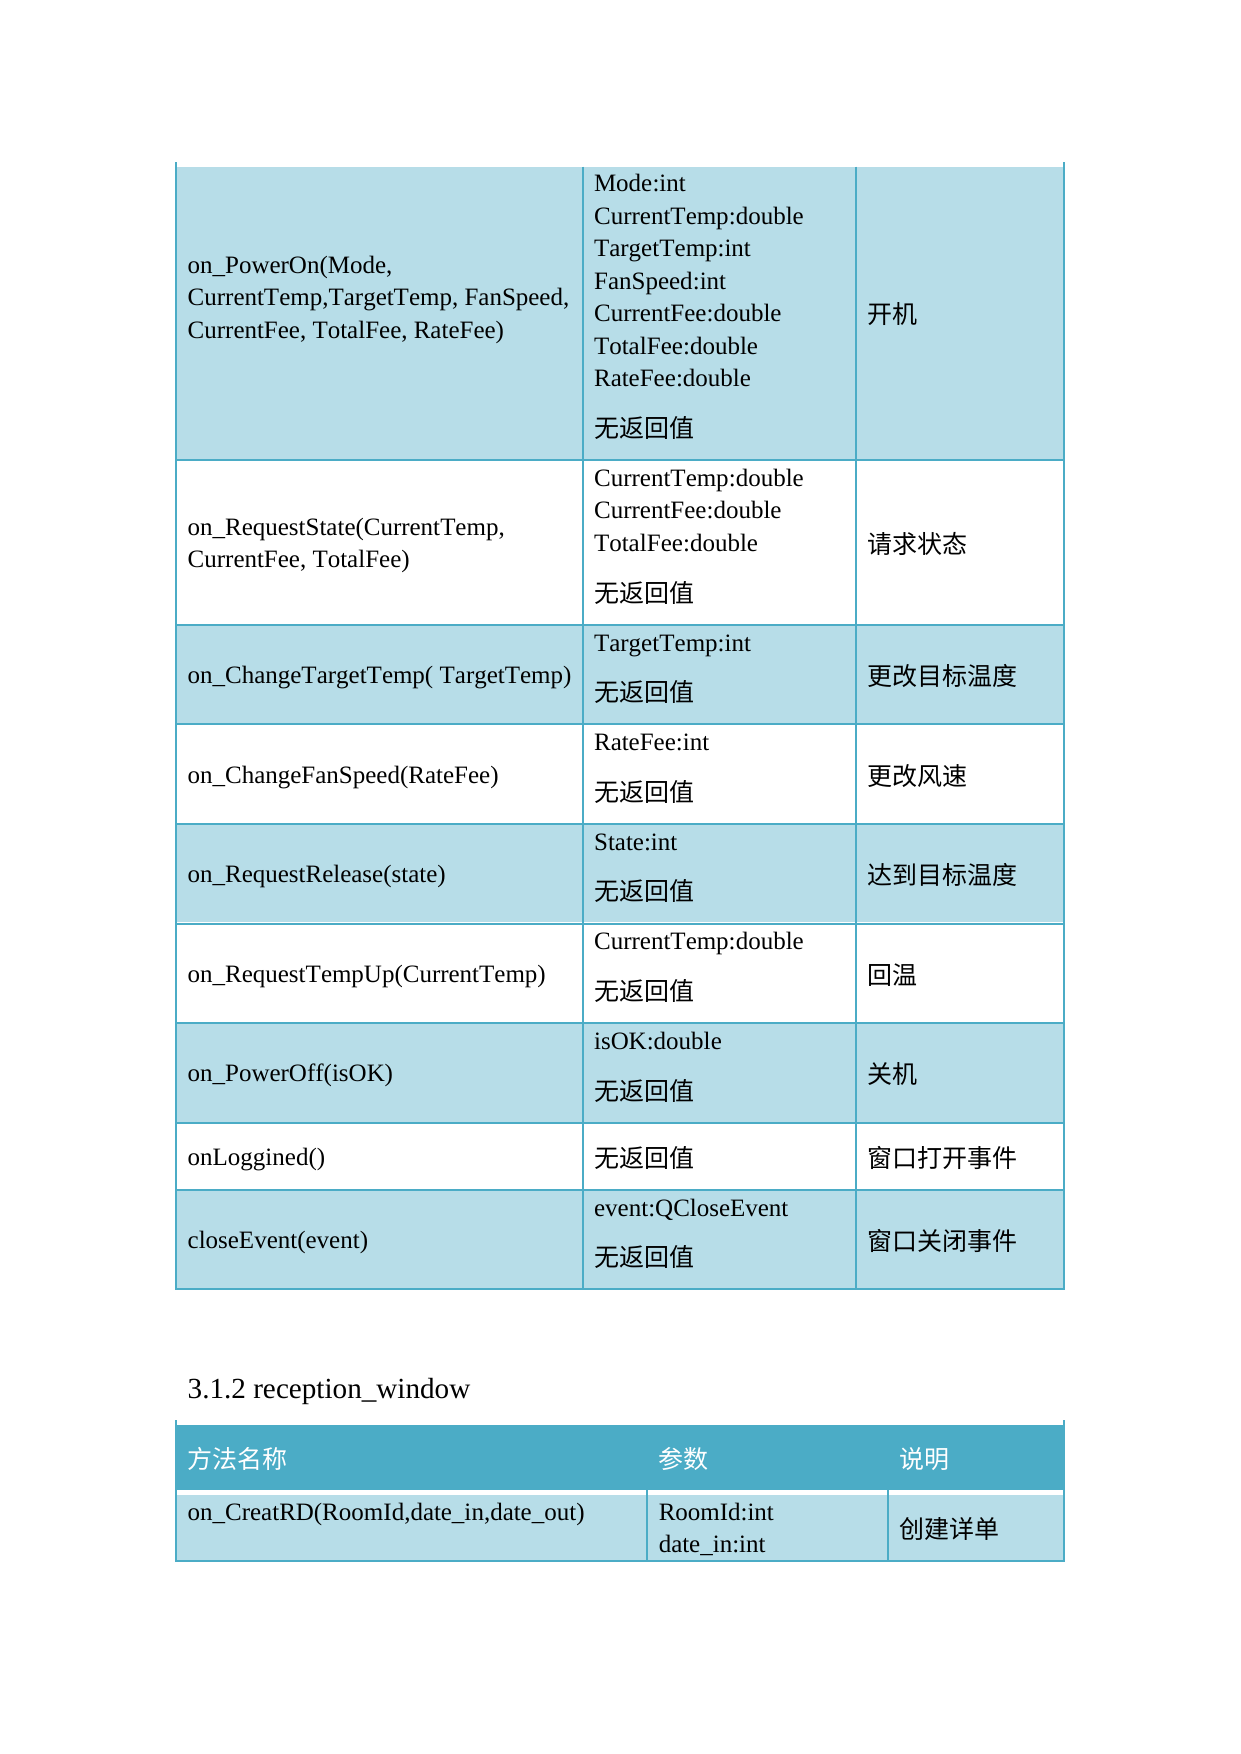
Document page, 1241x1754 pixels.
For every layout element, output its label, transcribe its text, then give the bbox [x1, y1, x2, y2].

table_cell 更改目标温度 [857, 626, 1063, 723]
table_cell 窗口关闭事件 [857, 1191, 1063, 1288]
table_cell closeEvent(event) [177, 1191, 582, 1288]
table_cell CurrentTemp:double CurrentFee:double TotalFee:double 无返回值 [584, 461, 855, 624]
table_cell TargetTemp:int 无返回值 [584, 626, 855, 723]
table_cell 开机 [857, 167, 1063, 459]
table_header 说明 [889, 1425, 1063, 1490]
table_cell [648, 1495, 887, 1560]
table_cell isOK:double 无返回值 [584, 1024, 855, 1122]
table_cell 创建详单 [889, 1495, 1063, 1560]
table_cell RateFee:int 无返回值 [584, 725, 855, 823]
table_cell 无返回值 [584, 1124, 855, 1189]
table_cell on_RequestState(CurrentTemp, CurrentFee, TotalFee) [177, 461, 582, 624]
list 3.1.2 reception_window [187, 1355, 1053, 1420]
table_cell on_ChangeTargetTemp( TargetTemp) [177, 626, 582, 723]
table_header 方法名称 [177, 1425, 646, 1490]
table_cell 更改风速 [857, 725, 1063, 823]
table_cell on_ChangeFanSpeed(RateFee) [177, 725, 582, 823]
table_cell 回温 [857, 925, 1063, 1022]
table_cell event:QCloseEvent 无返回值 [584, 1191, 855, 1288]
table_cell on_RequestTempUp(CurrentTemp) [177, 925, 582, 1022]
table_cell 达到目标温度 [857, 825, 1063, 922]
table_cell CurrentTemp:double 无返回值 [584, 925, 855, 1022]
table_header 参数 [648, 1425, 887, 1490]
table_cell 关机 [857, 1024, 1063, 1122]
table_cell State:int 无返回值 [584, 825, 855, 922]
table_cell 窗口打开事件 [857, 1124, 1063, 1189]
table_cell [177, 1495, 646, 1560]
table_cell on_RequestRelease(state) [177, 825, 582, 922]
table_cell onLoggined() [177, 1124, 582, 1189]
table_cell on_PowerOn(Mode, CurrentTemp,TargetTemp, FanSpeed, CurrentFee, TotalFee, RateFee) [177, 167, 582, 459]
table_cell 请求状态 [857, 461, 1063, 624]
table_cell Mode:int CurrentTemp:double TargetTemp:int FanSpeed:int CurrentFee:double TotalFee:double RateFee:double 无返回值 [584, 167, 855, 459]
table_cell on_PowerOff(isOK) [177, 1024, 582, 1122]
